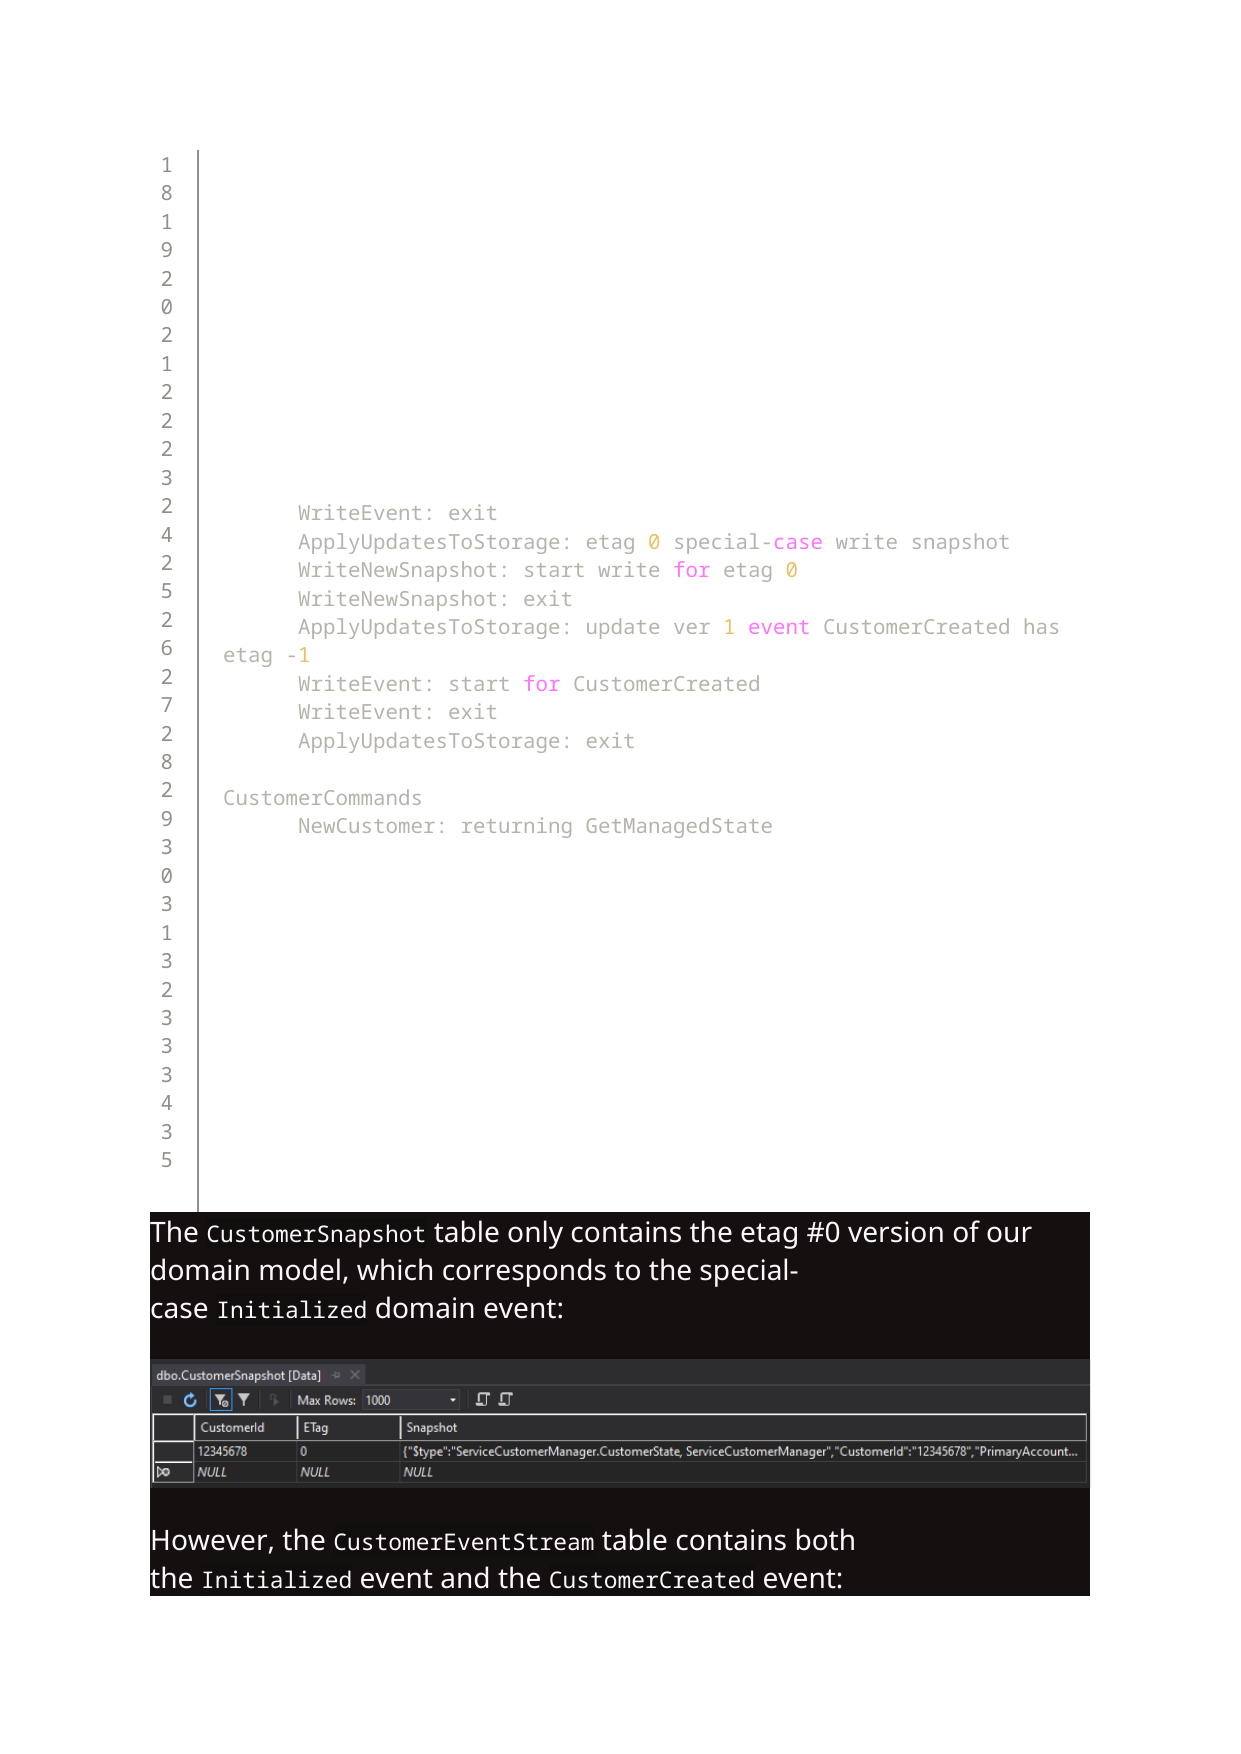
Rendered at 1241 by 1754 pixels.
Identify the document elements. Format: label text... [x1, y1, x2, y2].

picture [150, 1359, 1091, 1488]
text The CustomerSnapshot table only contains the etag #0 version of our domain model, which corresponds to the special-case Initialized domain event: [150, 1212, 1090, 1327]
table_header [199, 150, 1062, 1212]
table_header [150, 150, 197, 1212]
text However, the CustomerEventStream table contains both the Initialized event and the CustomerCreated event: [150, 1520, 1090, 1596]
